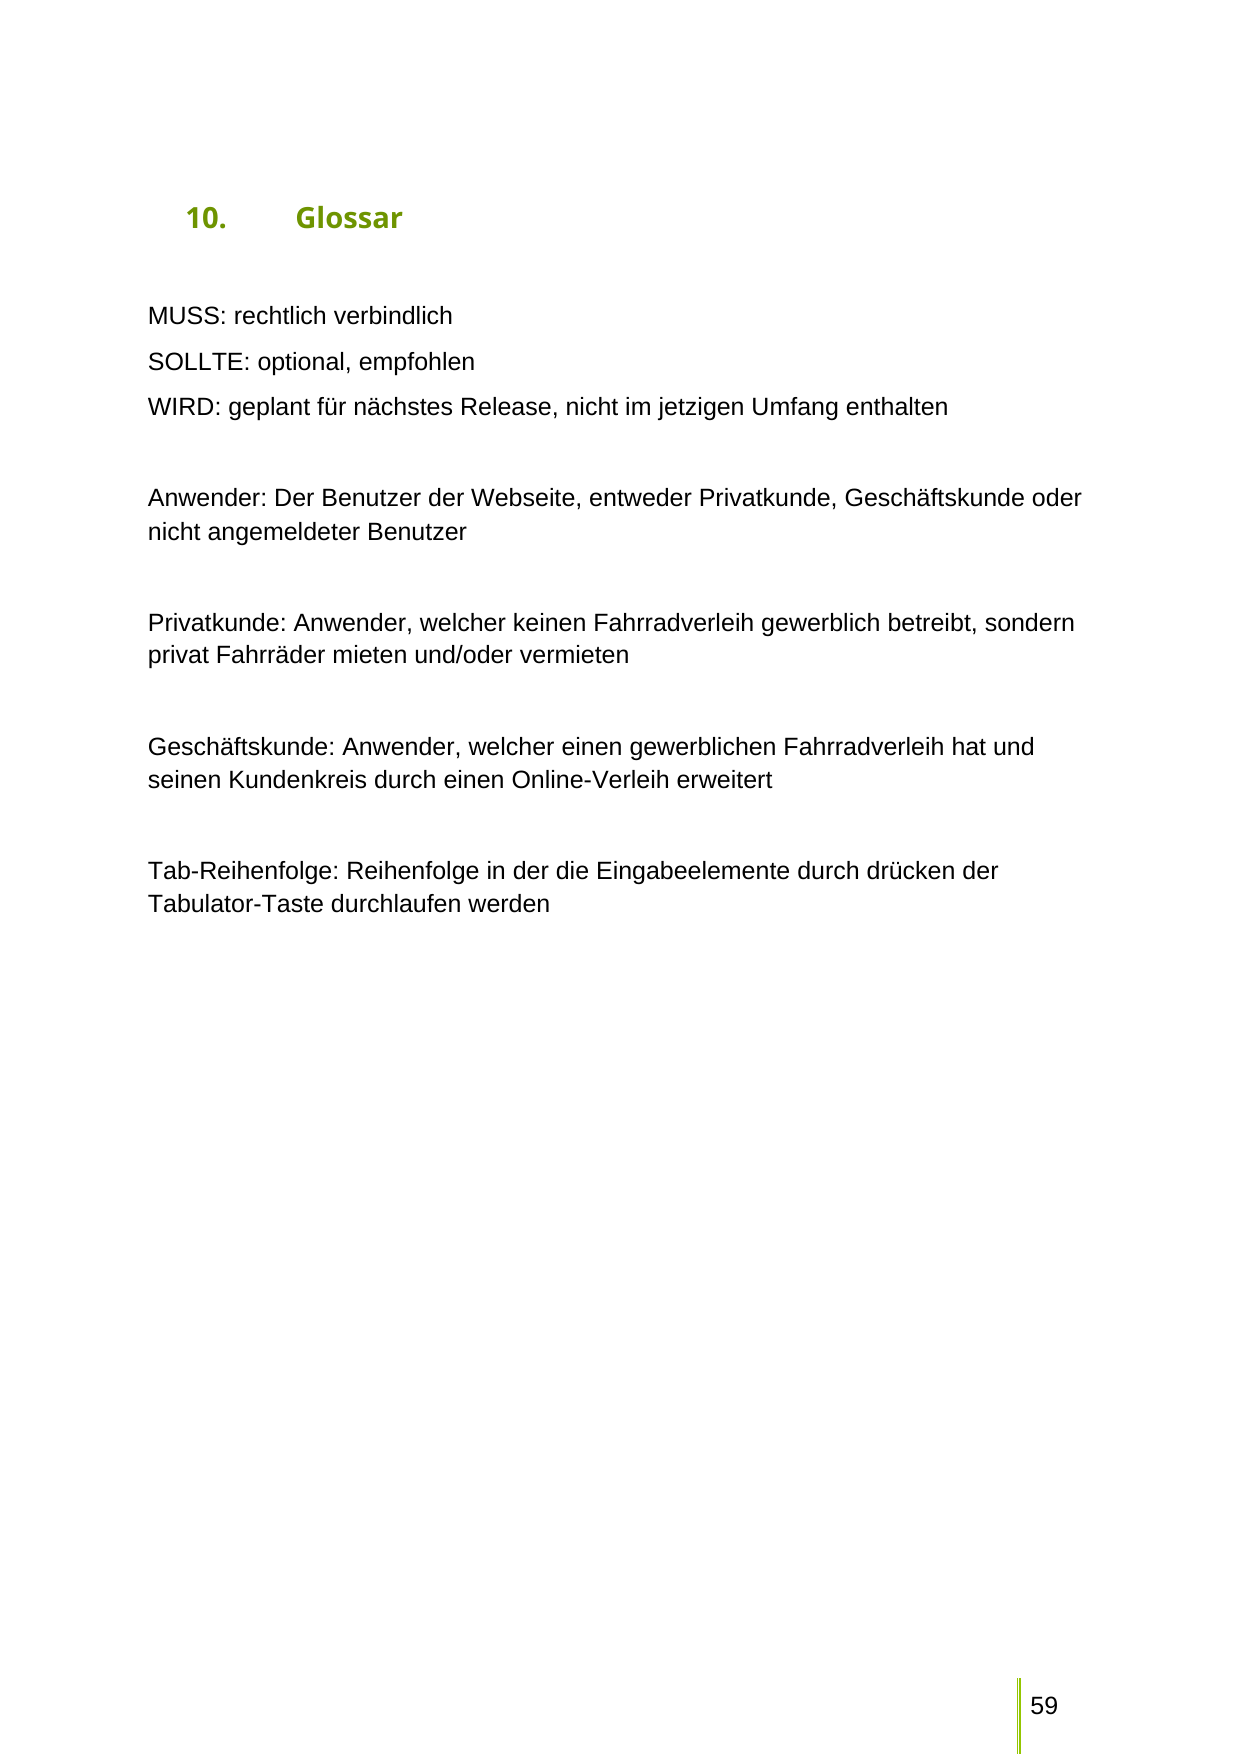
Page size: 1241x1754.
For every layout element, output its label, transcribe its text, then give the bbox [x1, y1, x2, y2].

subtitle Glossar [185, 198, 1093, 283]
text WIRD: geplant für nächstes Release, nicht im jetzigen Umfang enthalten [148, 392, 1093, 421]
text Anwender: Der Benutzer der Webseite, entweder Privatkunde, Geschäftskunde oder nicht angemeldeter Benutzer [148, 483, 1093, 545]
text MUSS: rechtlich verbindlich [148, 301, 1093, 330]
text Geschäftskunde: Anwender, welcher einen gewerblichen Fahrradverleih hat und seinen Kundenkreis durch einen Online-Verleih erweitert [148, 732, 1093, 793]
text Privatkunde: Anwender, welcher keinen Fahrradverleih gewerblich betreibt, sondern privat Fahrräder mieten und/oder vermieten [148, 607, 1093, 669]
text Tab-Reihenfolge: Reihenfolge in der die Eingabeelemente durch drücken der Tabulator-Taste durchlaufen werden [148, 856, 1093, 917]
text SOLLTE: optional, empfohlen [148, 347, 1093, 376]
